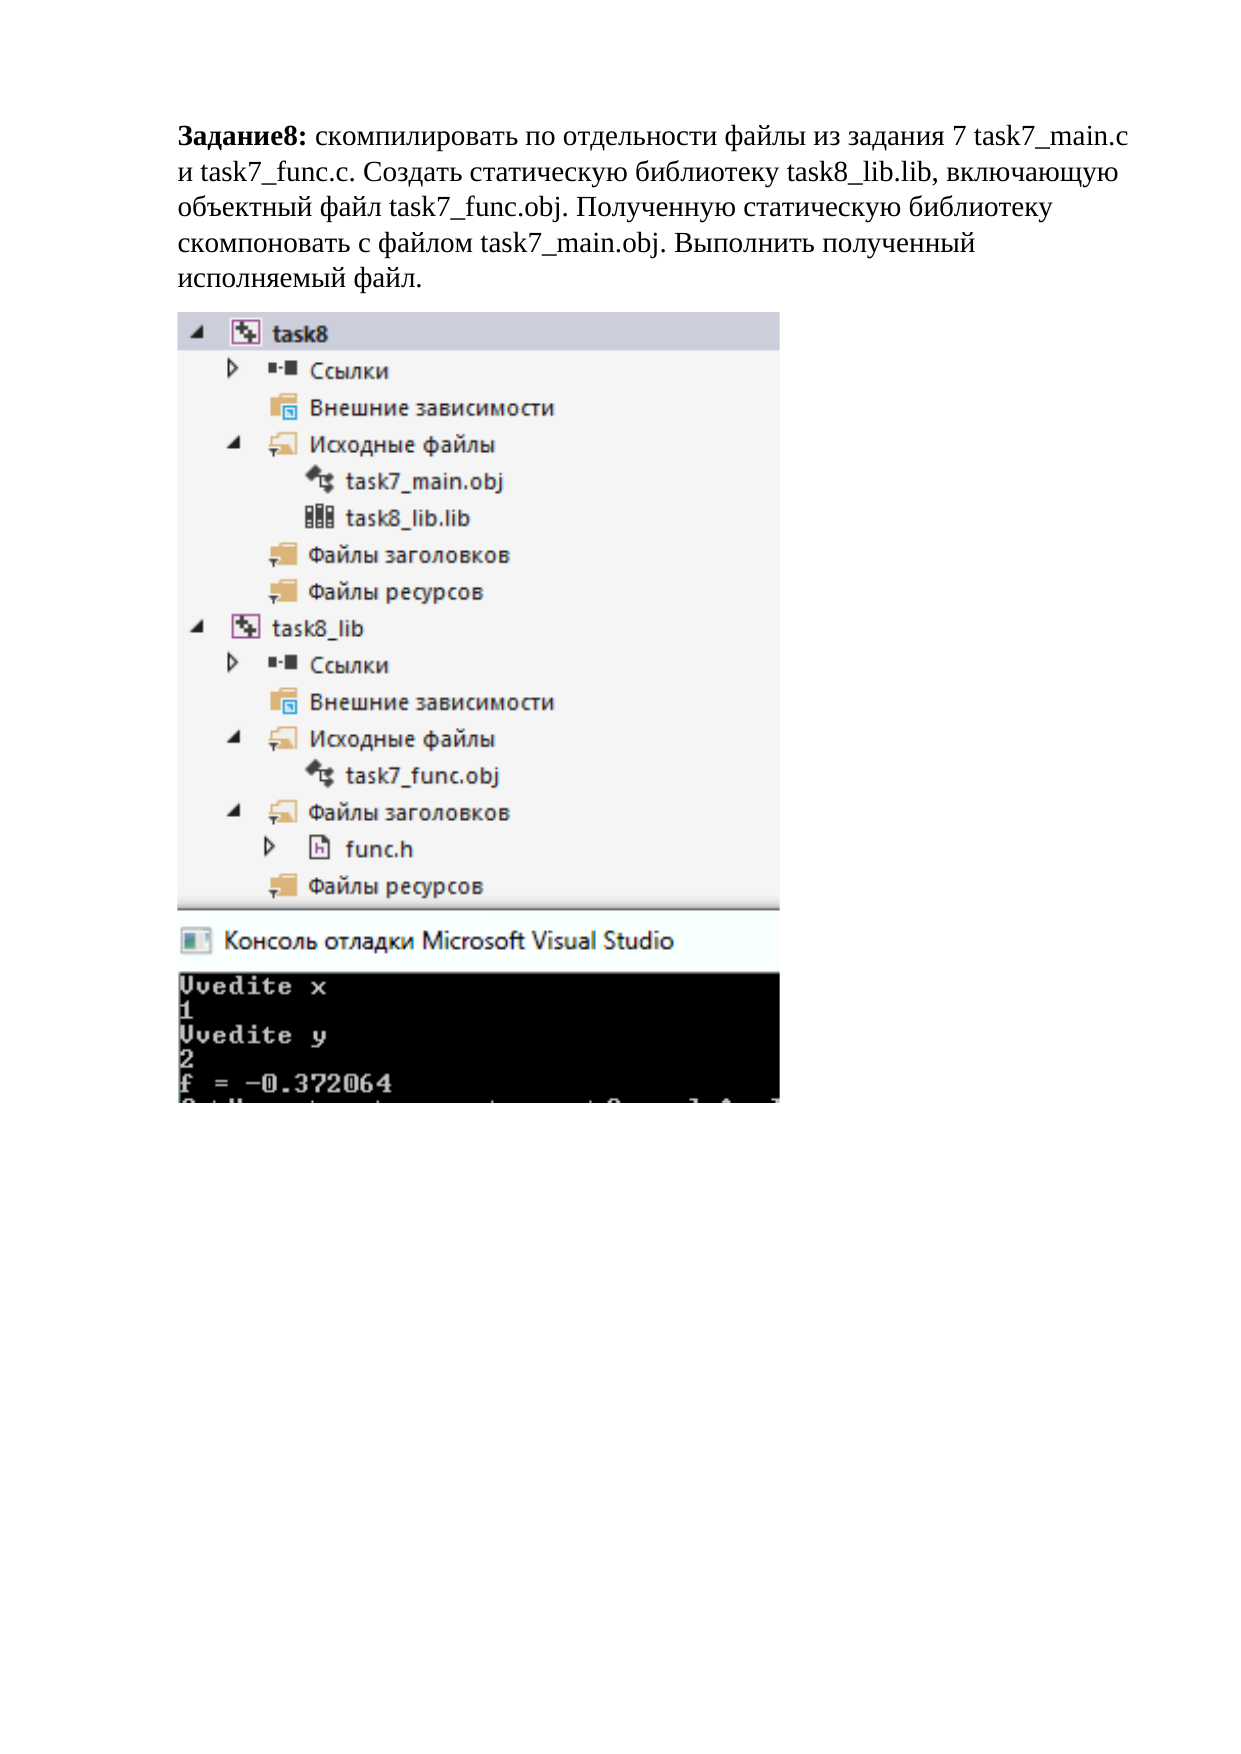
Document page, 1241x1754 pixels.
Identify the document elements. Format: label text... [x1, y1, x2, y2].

picture [177, 312, 780, 1103]
text Задание8: cкомпилировать по отдельности файлы из задания 7 task7_main.c и task7_func.c. Создать статическую библиотеку task8_lib.lib, включающую объектный файл task7_func.obj. Полученную статическую библиотеку скомпоновать с файлом task7_main.obj. Выполнить полученный исполняемый файл. [177, 118, 1152, 294]
